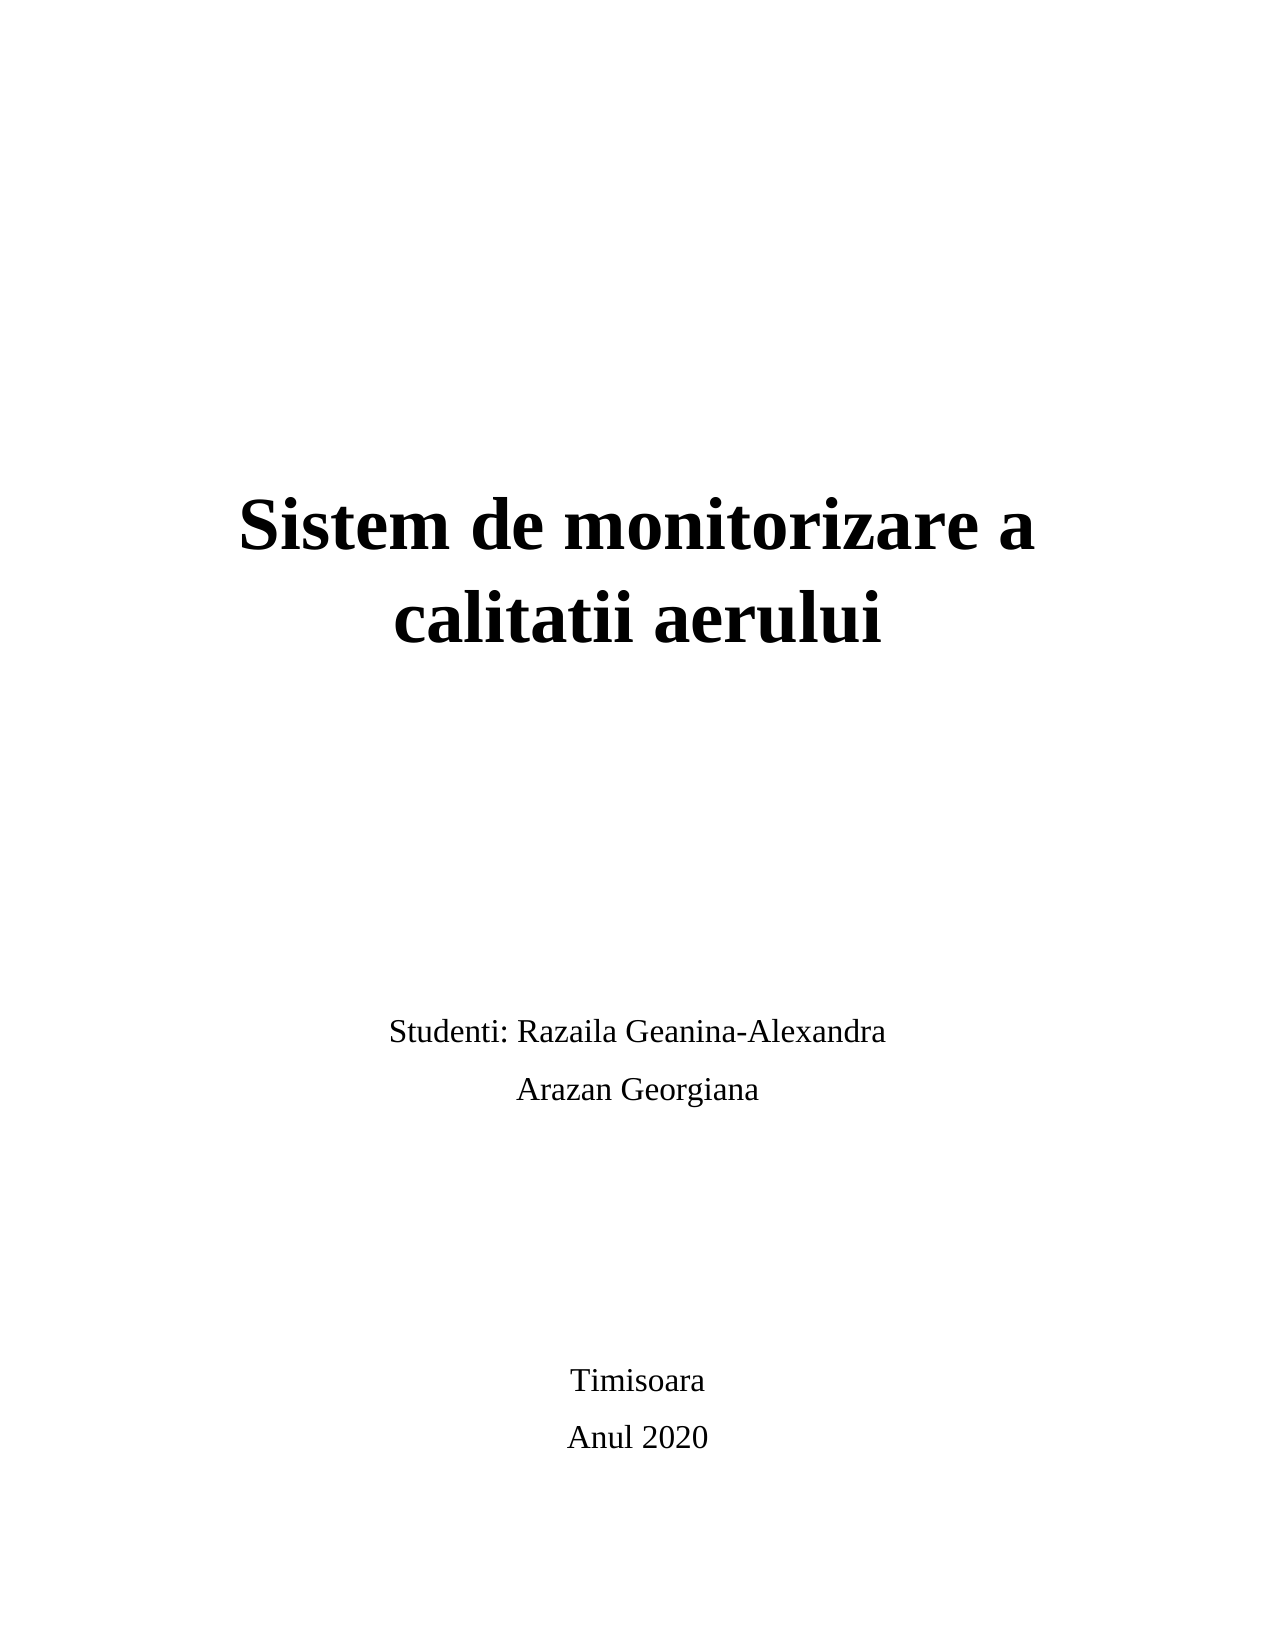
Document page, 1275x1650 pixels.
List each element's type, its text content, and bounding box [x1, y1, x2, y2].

text Arazan Georgiana [150, 1070, 1125, 1108]
text Sistem de monitorizare a calitatii aerului [150, 479, 1125, 659]
text Timisoara [150, 1360, 1125, 1398]
text Studenti: Razaila Geanina-Alexandra [150, 1012, 1125, 1050]
text Anul 2020 [150, 1418, 1125, 1456]
